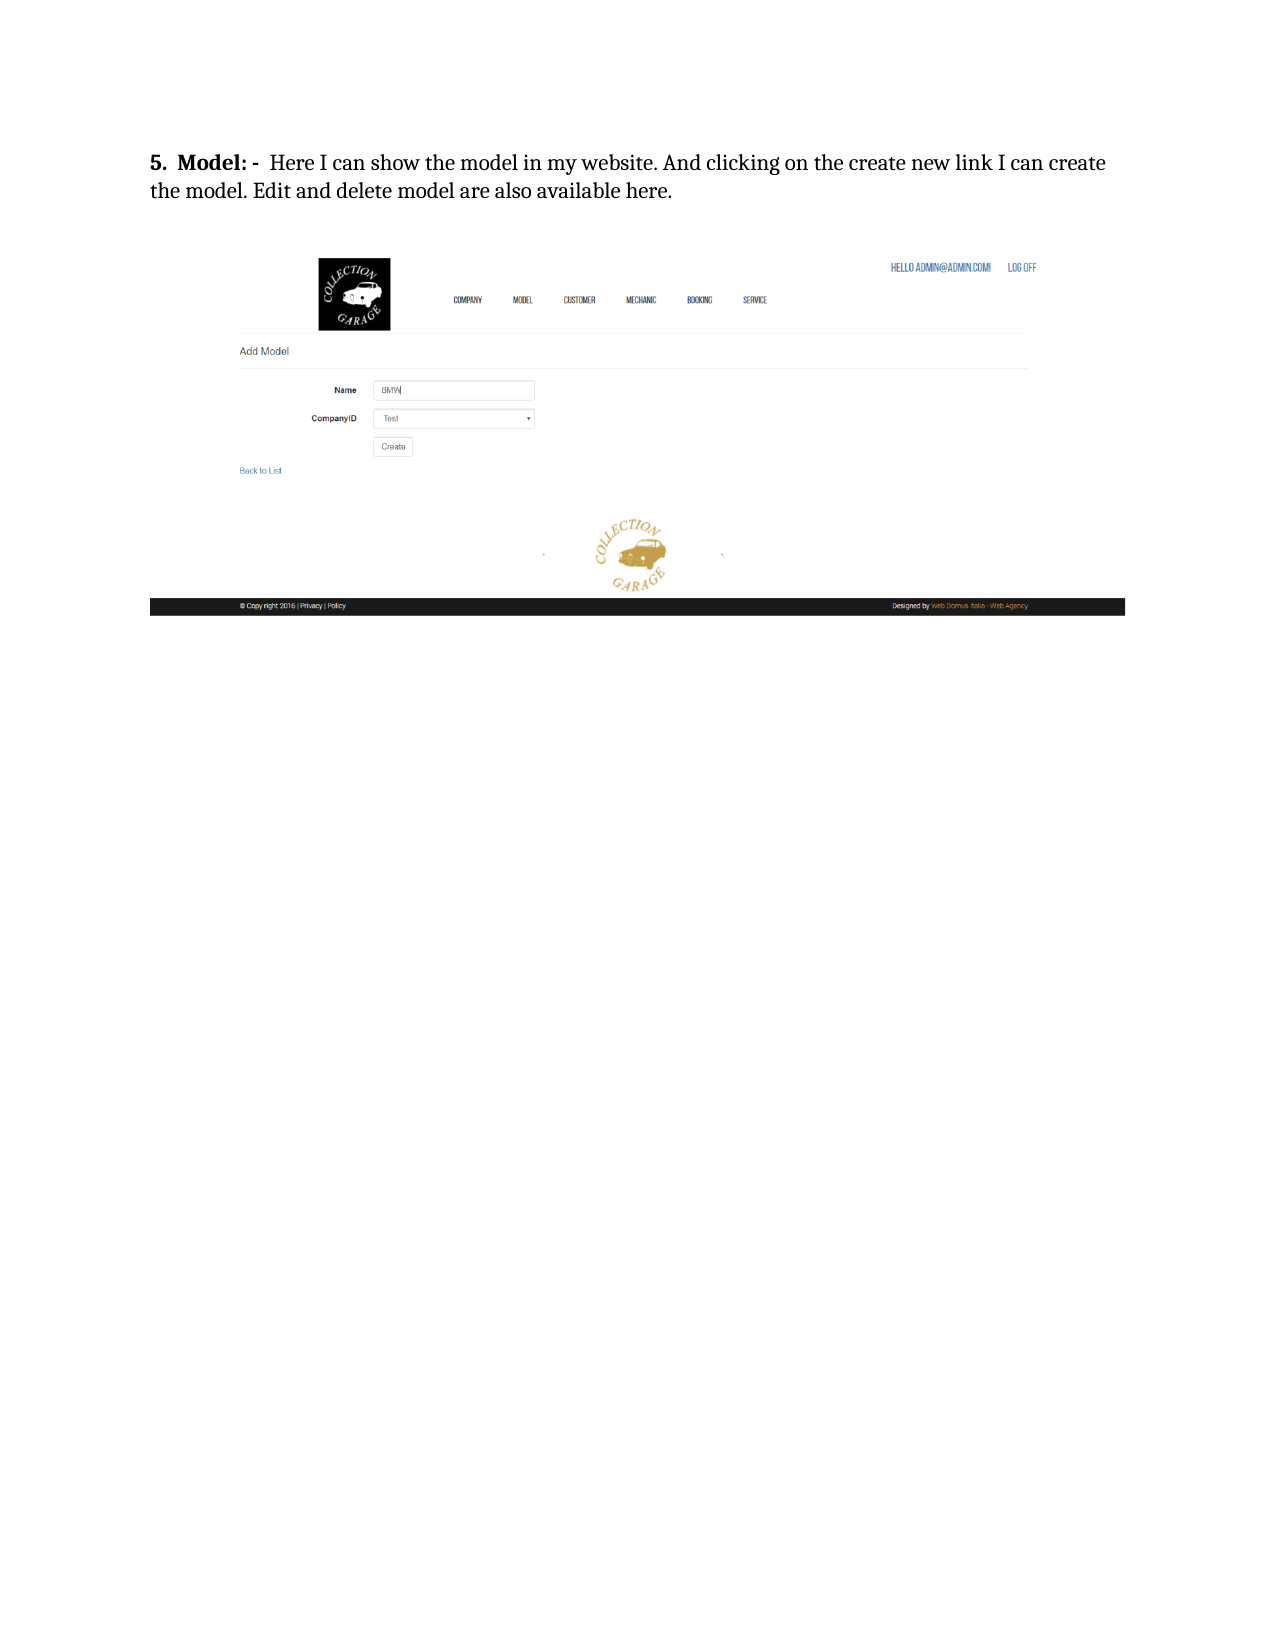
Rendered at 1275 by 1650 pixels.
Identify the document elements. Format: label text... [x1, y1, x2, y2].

picture [150, 226, 1125, 681]
text 5. Model: - Here I can show the model in my website. And clicking on the create new link I can create the model. Edit and delete model are also available here. [150, 150, 1125, 204]
